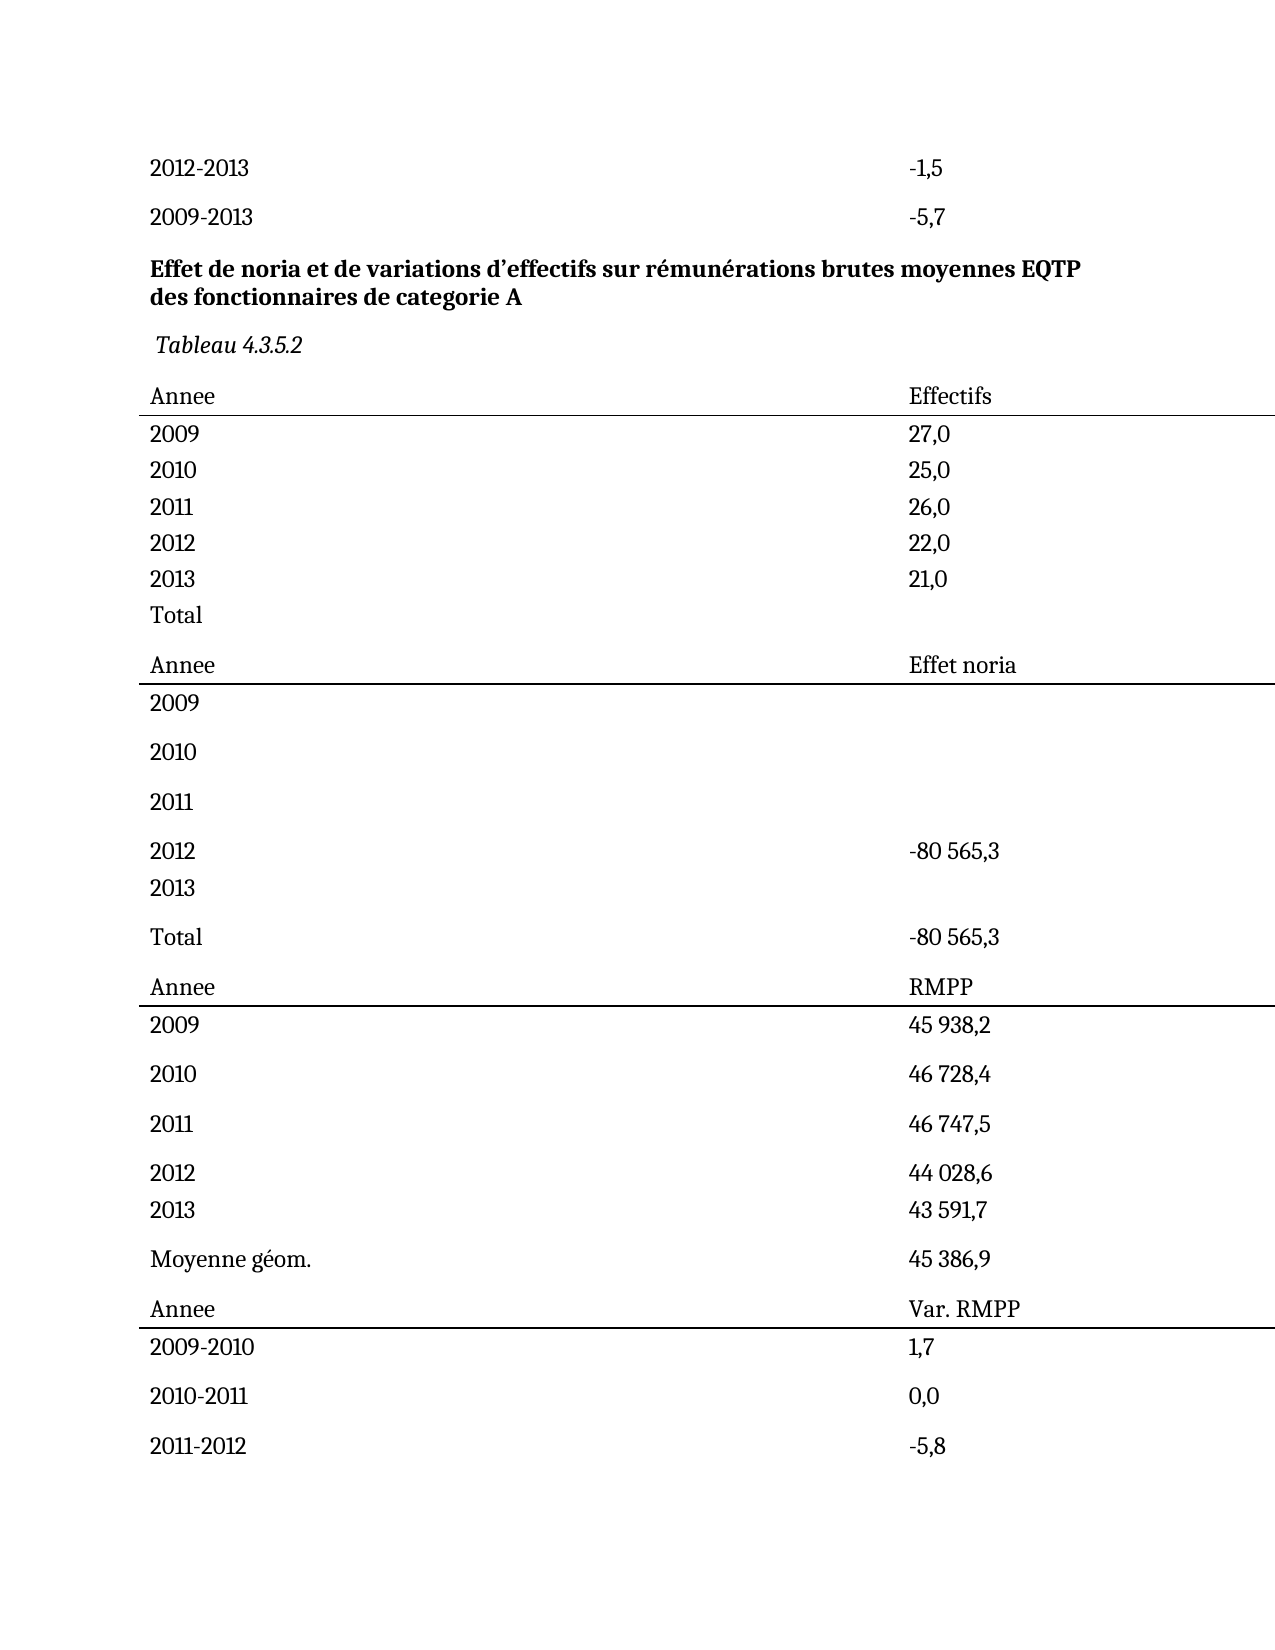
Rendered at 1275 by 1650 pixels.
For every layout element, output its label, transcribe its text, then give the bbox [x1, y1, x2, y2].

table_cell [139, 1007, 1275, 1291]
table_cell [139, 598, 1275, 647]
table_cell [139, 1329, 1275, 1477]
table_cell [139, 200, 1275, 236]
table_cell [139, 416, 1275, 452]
text Tableau 4.3.5.2 [150, 331, 1125, 359]
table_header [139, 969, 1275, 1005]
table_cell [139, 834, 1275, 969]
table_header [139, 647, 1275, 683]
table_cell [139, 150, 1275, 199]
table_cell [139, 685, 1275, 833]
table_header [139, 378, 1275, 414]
text Effet de noria et de variations d’effectifs sur rémunérations brutes moyennes EQTP des fonctionnaires de categorie A [150, 254, 1125, 312]
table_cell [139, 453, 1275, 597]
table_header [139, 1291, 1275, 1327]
